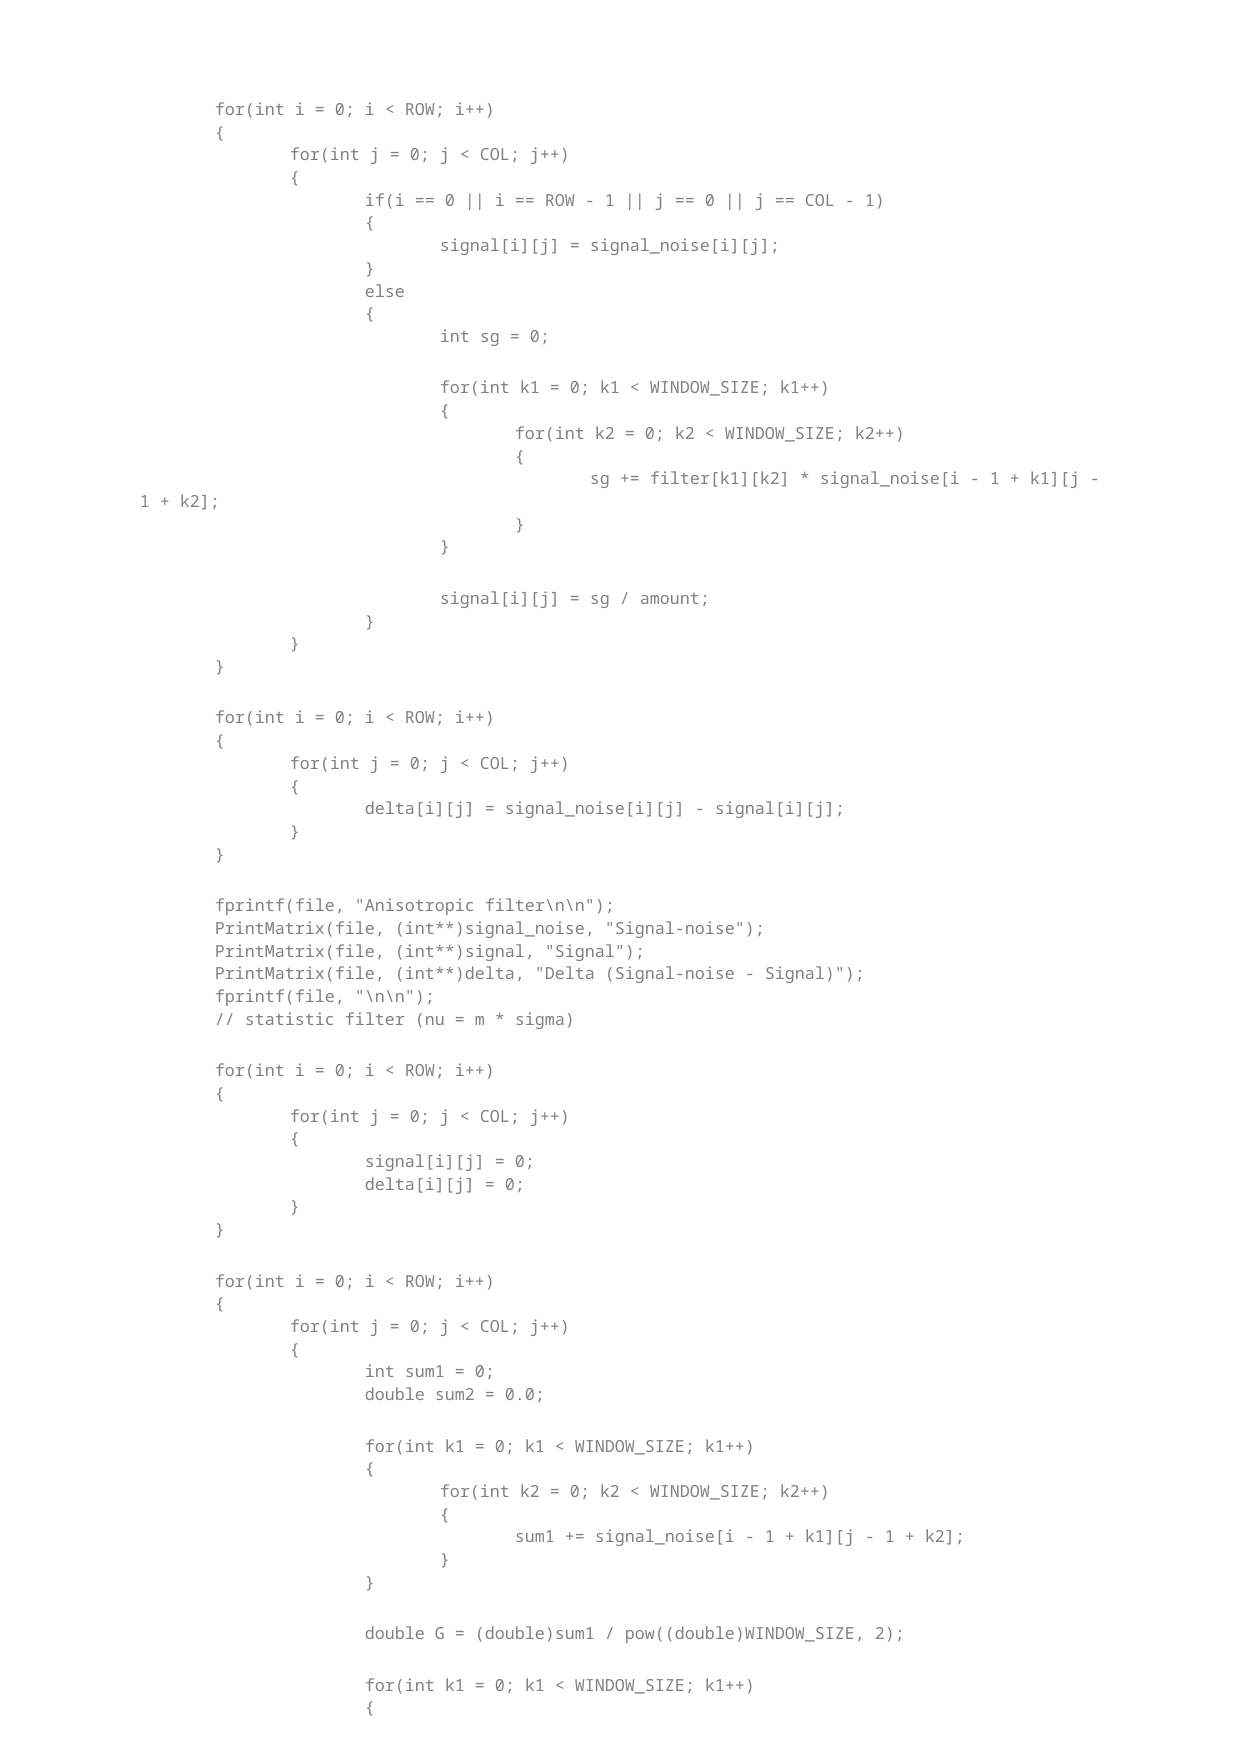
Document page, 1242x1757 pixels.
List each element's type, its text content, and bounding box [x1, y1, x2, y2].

text fprintf(file, "Anisotropic filter\n\n"); [139, 894, 1117, 916]
text fprintf(file, "\n\n"); [139, 984, 1117, 1007]
text for(int i = 0; i < ROW; i++) [139, 706, 1117, 729]
text for(int k1 = 0; k1 < WINDOW_SIZE; k1++) [139, 1434, 1117, 1457]
text } [139, 609, 1117, 632]
text for(int k2 = 0; k2 < WINDOW_SIZE; k2++) [139, 1479, 1117, 1502]
text } [139, 842, 1117, 865]
text PrintMatrix(file, (int**)delta, "Delta (Signal-noise - Signal)"); [139, 962, 1117, 984]
text { [139, 1457, 1117, 1479]
text } [139, 632, 1117, 654]
text { [139, 774, 1117, 797]
text } [139, 535, 1117, 558]
text { [139, 1502, 1117, 1525]
text } [139, 256, 1117, 279]
text sg += filter[k1][k2] * signal_noise[i - 1 + k1][j - 1 + k2]; [139, 467, 1117, 512]
text PrintMatrix(file, (int**)signal, "Signal"); [139, 939, 1117, 962]
text { [139, 1081, 1117, 1104]
text for(int j = 0; j < COL; j++) [139, 143, 1117, 166]
text } [139, 1195, 1117, 1218]
text for(int k2 = 0; k2 < WINDOW_SIZE; k2++) [139, 421, 1117, 444]
text signal[i][j] = signal_noise[i][j]; [139, 234, 1117, 256]
text { [139, 120, 1117, 143]
text delta[i][j] = signal_noise[i][j] - signal[i][j]; [139, 797, 1117, 819]
text else [139, 279, 1117, 302]
text { [139, 729, 1117, 751]
text for(int i = 0; i < ROW; i++) [139, 1059, 1117, 1081]
text PrintMatrix(file, (int**)signal_noise, "Signal-noise"); [139, 916, 1117, 939]
text for(int k1 = 0; k1 < WINDOW_SIZE; k1++) [139, 1673, 1117, 1696]
text double sum2 = 0.0; [139, 1383, 1117, 1405]
text // statistic filter (nu = m * sigma) [139, 1007, 1117, 1030]
text signal[i][j] = 0; [139, 1149, 1117, 1172]
text for(int k1 = 0; k1 < WINDOW_SIZE; k1++) [139, 376, 1117, 399]
text } [139, 1548, 1117, 1570]
text for(int j = 0; j < COL; j++) [139, 1314, 1117, 1337]
text } [139, 1218, 1117, 1240]
text if(i == 0 || i == ROW - 1 || j == 0 || j == COL - 1) [139, 188, 1117, 211]
text { [139, 1337, 1117, 1360]
text { [139, 166, 1117, 188]
text for(int j = 0; j < COL; j++) [139, 1104, 1117, 1127]
text for(int i = 0; i < ROW; i++) [139, 97, 1117, 120]
text sum1 += signal_noise[i - 1 + k1][j - 1 + k2]; [139, 1525, 1117, 1548]
text { [139, 211, 1117, 234]
text double G = (double)sum1 / pow((double)WINDOW_SIZE, 2); [139, 1622, 1117, 1644]
text } [139, 819, 1117, 842]
text } [139, 654, 1117, 677]
text for(int i = 0; i < ROW; i++) [139, 1269, 1117, 1292]
text { [139, 302, 1117, 324]
text { [139, 444, 1117, 467]
text for(int j = 0; j < COL; j++) [139, 751, 1117, 774]
text int sg = 0; [139, 324, 1117, 347]
text } [139, 1570, 1117, 1593]
text { [139, 1292, 1117, 1314]
text delta[i][j] = 0; [139, 1172, 1117, 1195]
text { [139, 399, 1117, 421]
text int sum1 = 0; [139, 1360, 1117, 1383]
text { [139, 1696, 1117, 1719]
text } [139, 512, 1117, 535]
text signal[i][j] = sg / amount; [139, 586, 1117, 609]
text { [139, 1127, 1117, 1149]
